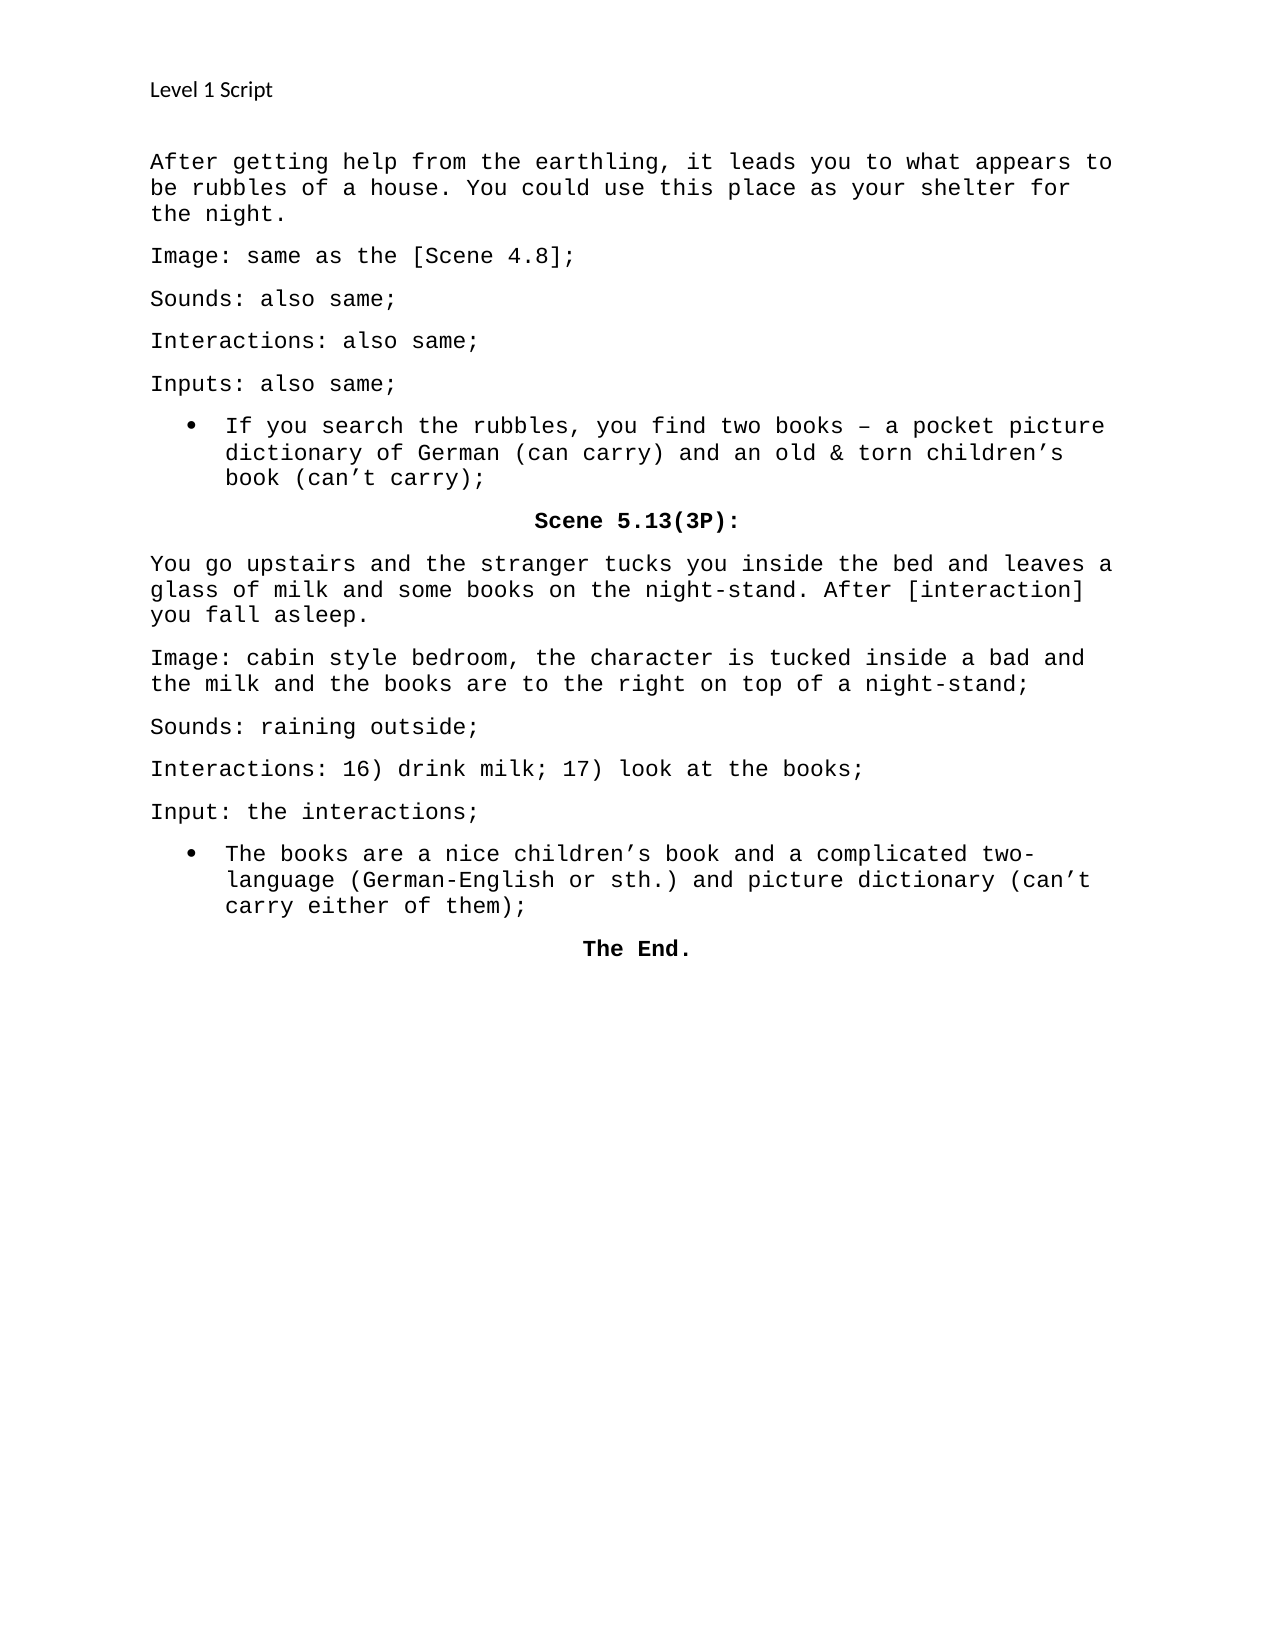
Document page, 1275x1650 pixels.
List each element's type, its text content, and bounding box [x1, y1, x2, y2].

text Image: cabin style bedroom, the character is tucked inside a bad and the milk and the books are to the right on top of a night-stand; [150, 646, 1125, 698]
text You go upstairs and the stranger tucks you inside the bed and leaves a glass of milk and some books on the night-stand. After [interaction] you fall asleep. [150, 552, 1125, 630]
text The End. [150, 937, 1125, 963]
text Interactions: 16) drink milk; 17) look at the books; [150, 758, 1125, 783]
text After getting help from the earthling, it leads you to what appears to be rubbles of a house. You could use this place as your shelter for the night. [150, 150, 1125, 228]
text Scene 5.13(3P): [150, 509, 1125, 535]
list If you search the rubbles, you find two books – a pocket picture dictionary of German (can carry) and an old & torn children’s book (can’t carry); [187, 415, 1125, 493]
text Interactions: also same; [150, 330, 1125, 356]
list The books are a nice children’s book and a complicated two-language (German-English or sth.) and picture dictionary (can’t carry either of them); [187, 843, 1125, 921]
text Sounds: raining outside; [150, 715, 1125, 741]
text Image: same as the [Scene 4.8]; [150, 244, 1125, 270]
text Sounds: also same; [150, 287, 1125, 313]
text Inputs: also same; [150, 372, 1125, 398]
text Input: the interactions; [150, 800, 1125, 826]
